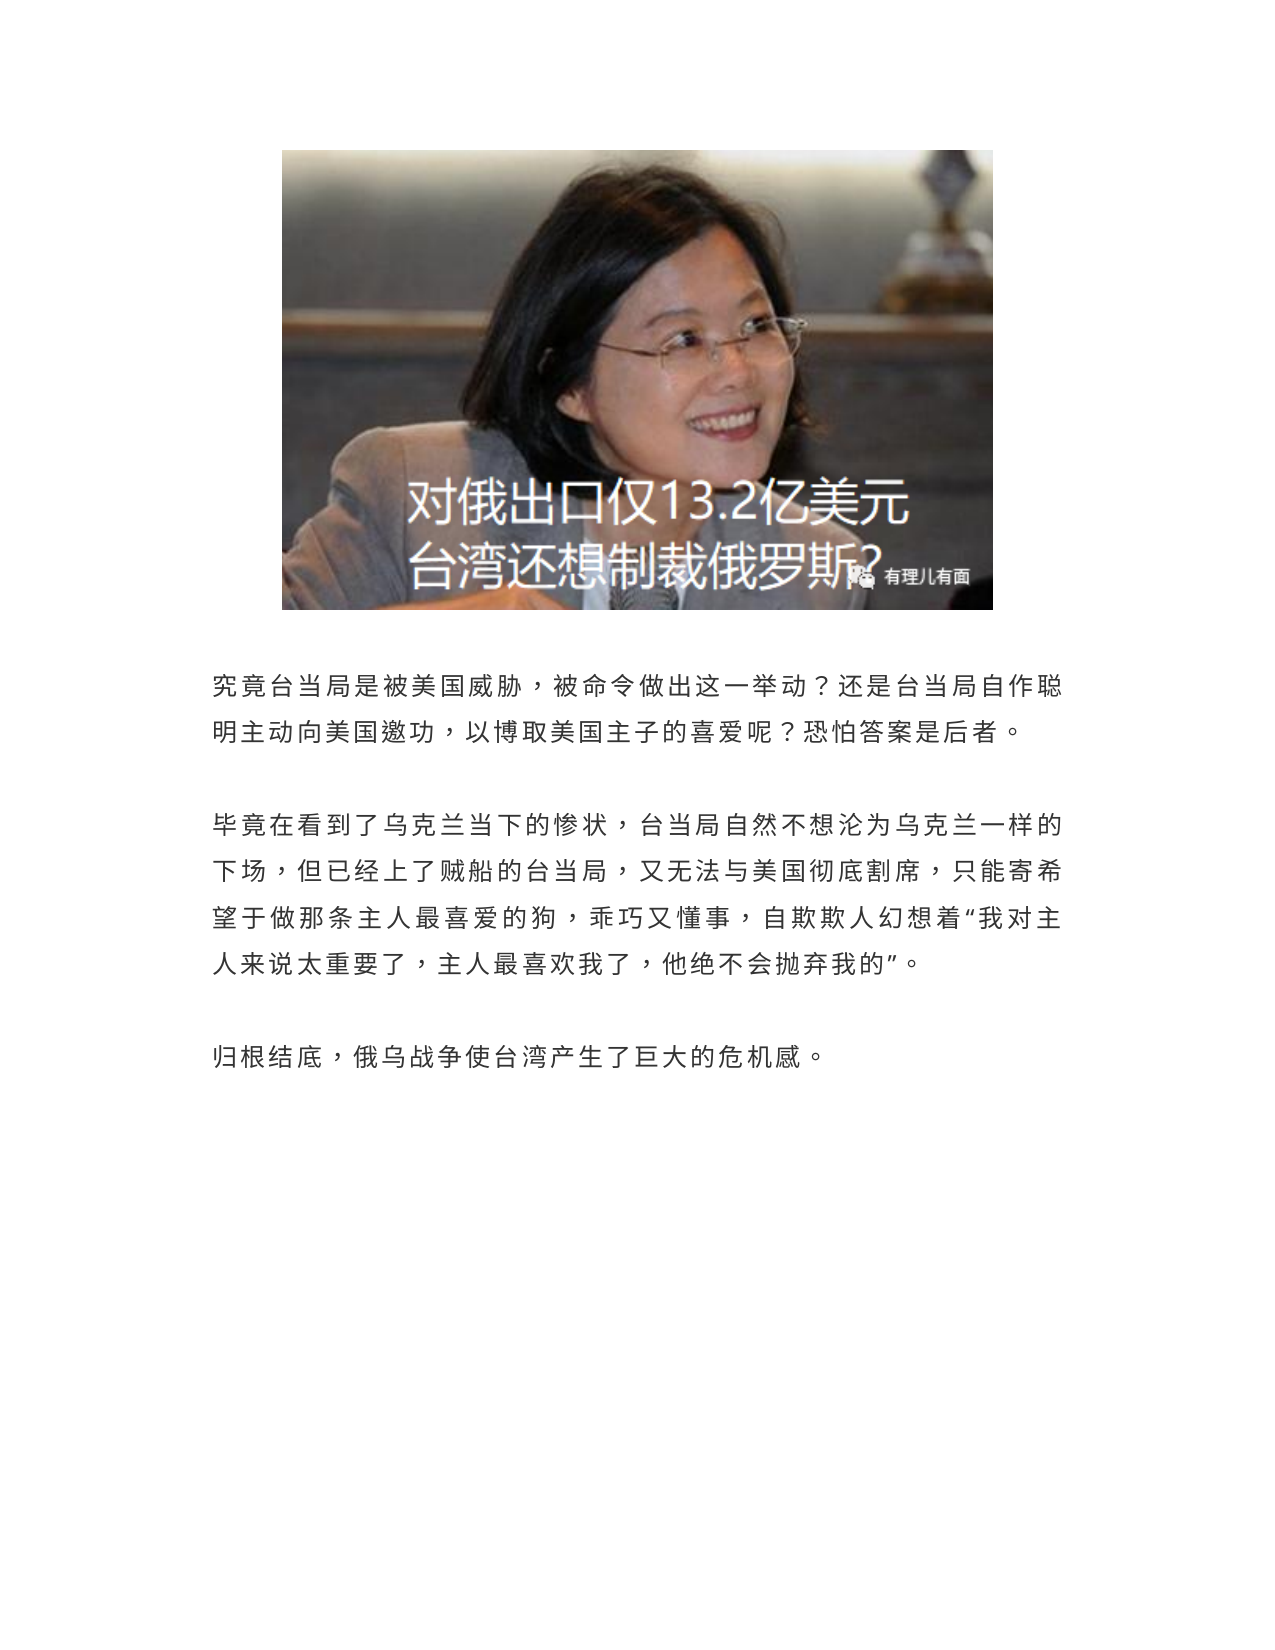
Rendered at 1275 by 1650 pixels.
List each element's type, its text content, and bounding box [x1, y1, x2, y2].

picture [282, 150, 993, 610]
text 究竟台当局是被美国威胁，被命令做出这一举动？还是台当局自作聪明主动向美国邀功，以博取美国主子的喜爱呢？恐怕答案是后者。 [212, 656, 1062, 749]
text 归根结底，俄乌战争使台湾产生了巨大的危机感。 [212, 1027, 1062, 1074]
text 毕竟在看到了乌克兰当下的惨状，台当局自然不想沦为乌克兰一样的下场，但已经上了贼船的台当局，又无法与美国彻底割席，只能寄希望于做那条主人最喜爱的狗，乖巧又懂事，自欺欺人幻想着“我对主人来说太重要了，主人最喜欢我了，他绝不会抛弃我的”。 [212, 795, 1062, 981]
